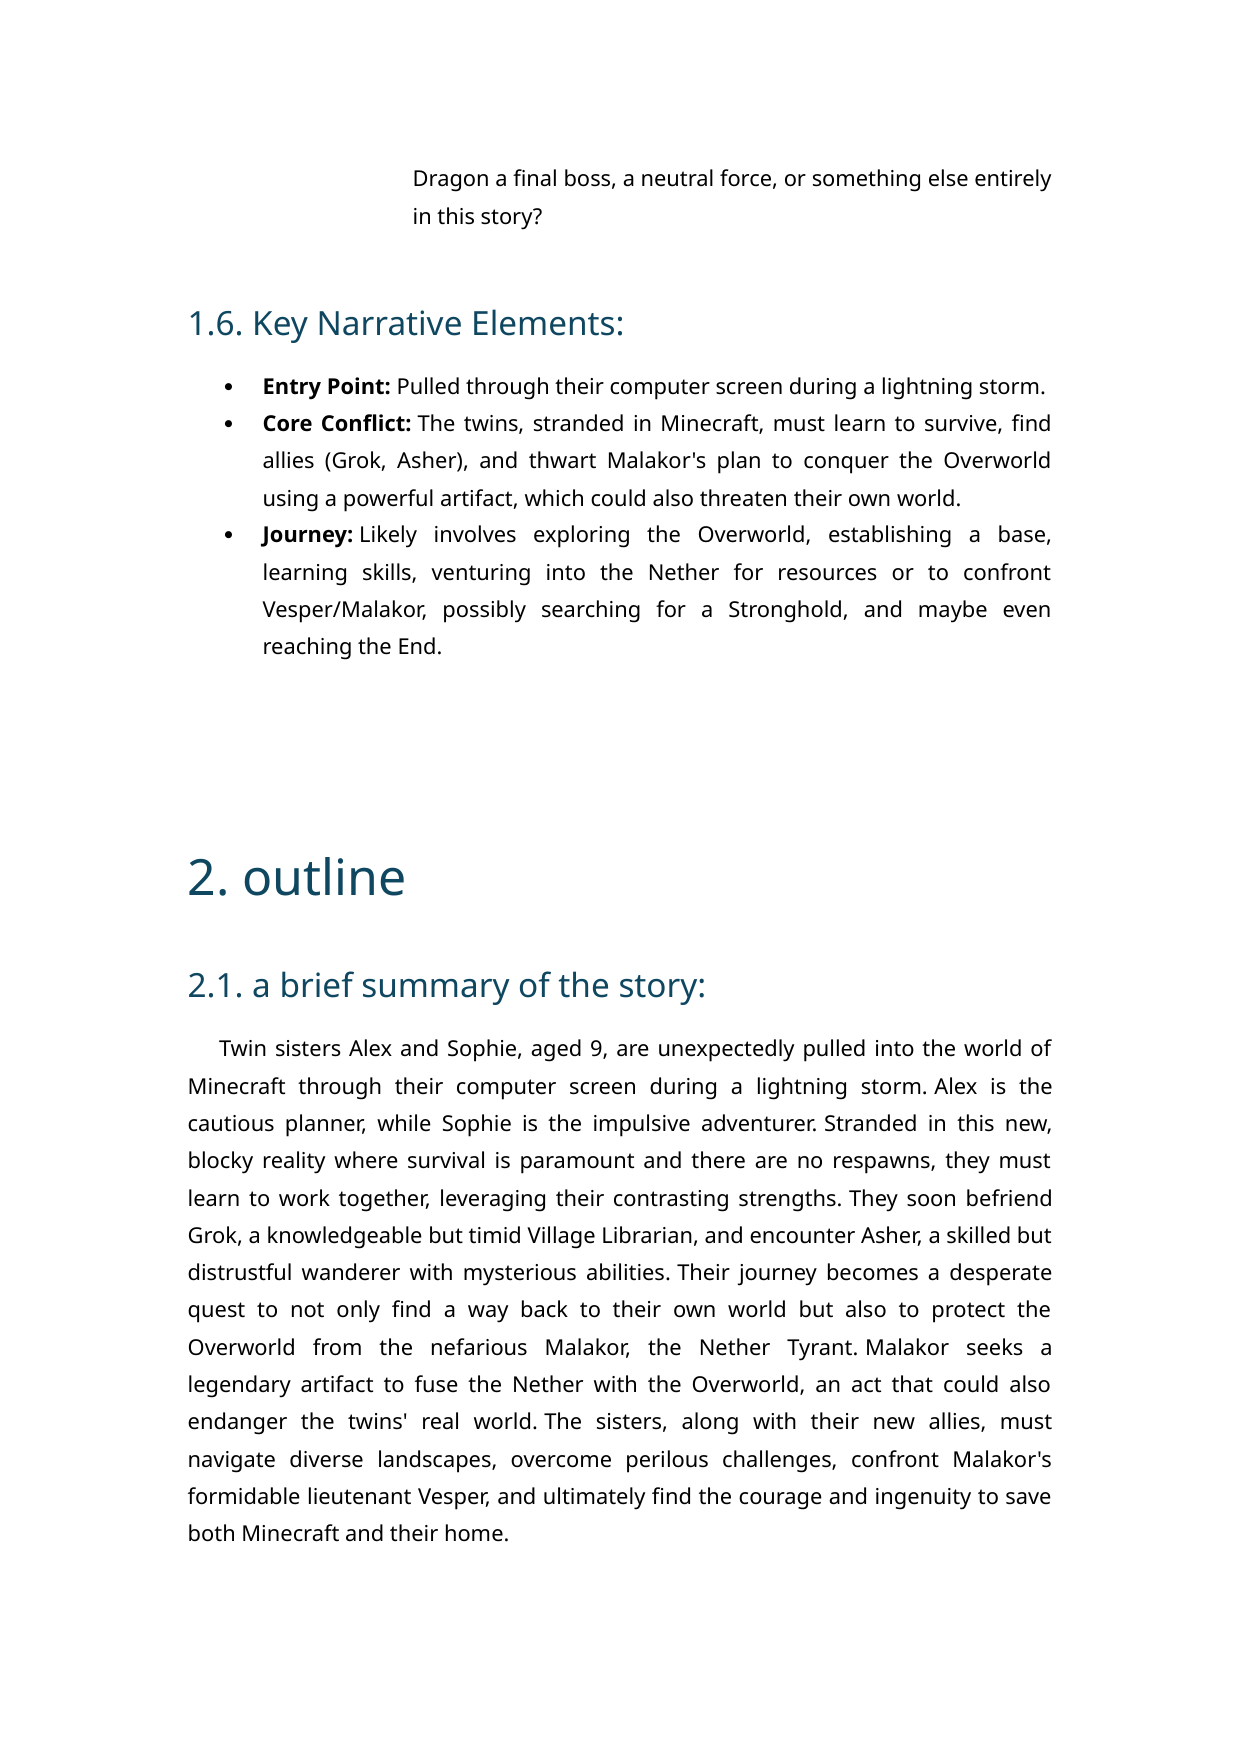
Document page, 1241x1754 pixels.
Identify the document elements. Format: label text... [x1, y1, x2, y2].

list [375, 162, 1053, 232]
list Core Conflict: The twins, stranded in Minecraft, must learn to survive, find allies (Grok, Asher), and thwart Malakor's plan to conquer the Overworld using a powerful artifact, which could also threaten their own world. [225, 407, 1053, 514]
subtitle 2.1. a brief summary of the story: [187, 952, 1053, 1017]
text Twin sisters Alex and Sophie, aged 9, are unexpectedly pulled into the world of Minecraft through their computer screen during a lightning storm. Alex is the cautious planner, while Sophie is the impulsive adventurer. Stranded in this new, blocky reality where survival is paramount and there are no respawns, they must learn to work together, leveraging their contrasting strengths. They soon befriend Grok, a knowledgeable but timid Village Librarian, and encounter Asher, a skilled but distrustful wanderer with mysterious abilities. Their journey becomes a desperate quest to not only find a way back to their own world but also to protect the Overworld from the nefarious Malakor, the Nether Tyrant. Malakor seeks a legendary artifact to fuse the Nether with the Overworld, an act that could also endanger the twins' real world. The sisters, along with their new allies, must navigate diverse landscapes, overcome perilous challenges, confront Malakor's formidable lieutenant Vesper, and ultimately find the courage and ingenuity to save both Minecraft and their home. [187, 1032, 1053, 1549]
subtitle 1.6. Key Narrative Elements: [187, 290, 1053, 355]
list Journey: Likely involves exploring the Overworld, establishing a base, learning skills, venturing into the Nether for resources or to confront Vesper/Malakor, possibly searching for a Stronghold, and maybe even reaching the End. [225, 518, 1053, 662]
subtitle 2. outline [187, 827, 1053, 925]
list Entry Point: Pulled through their computer screen during a lightning storm. [225, 370, 1053, 402]
